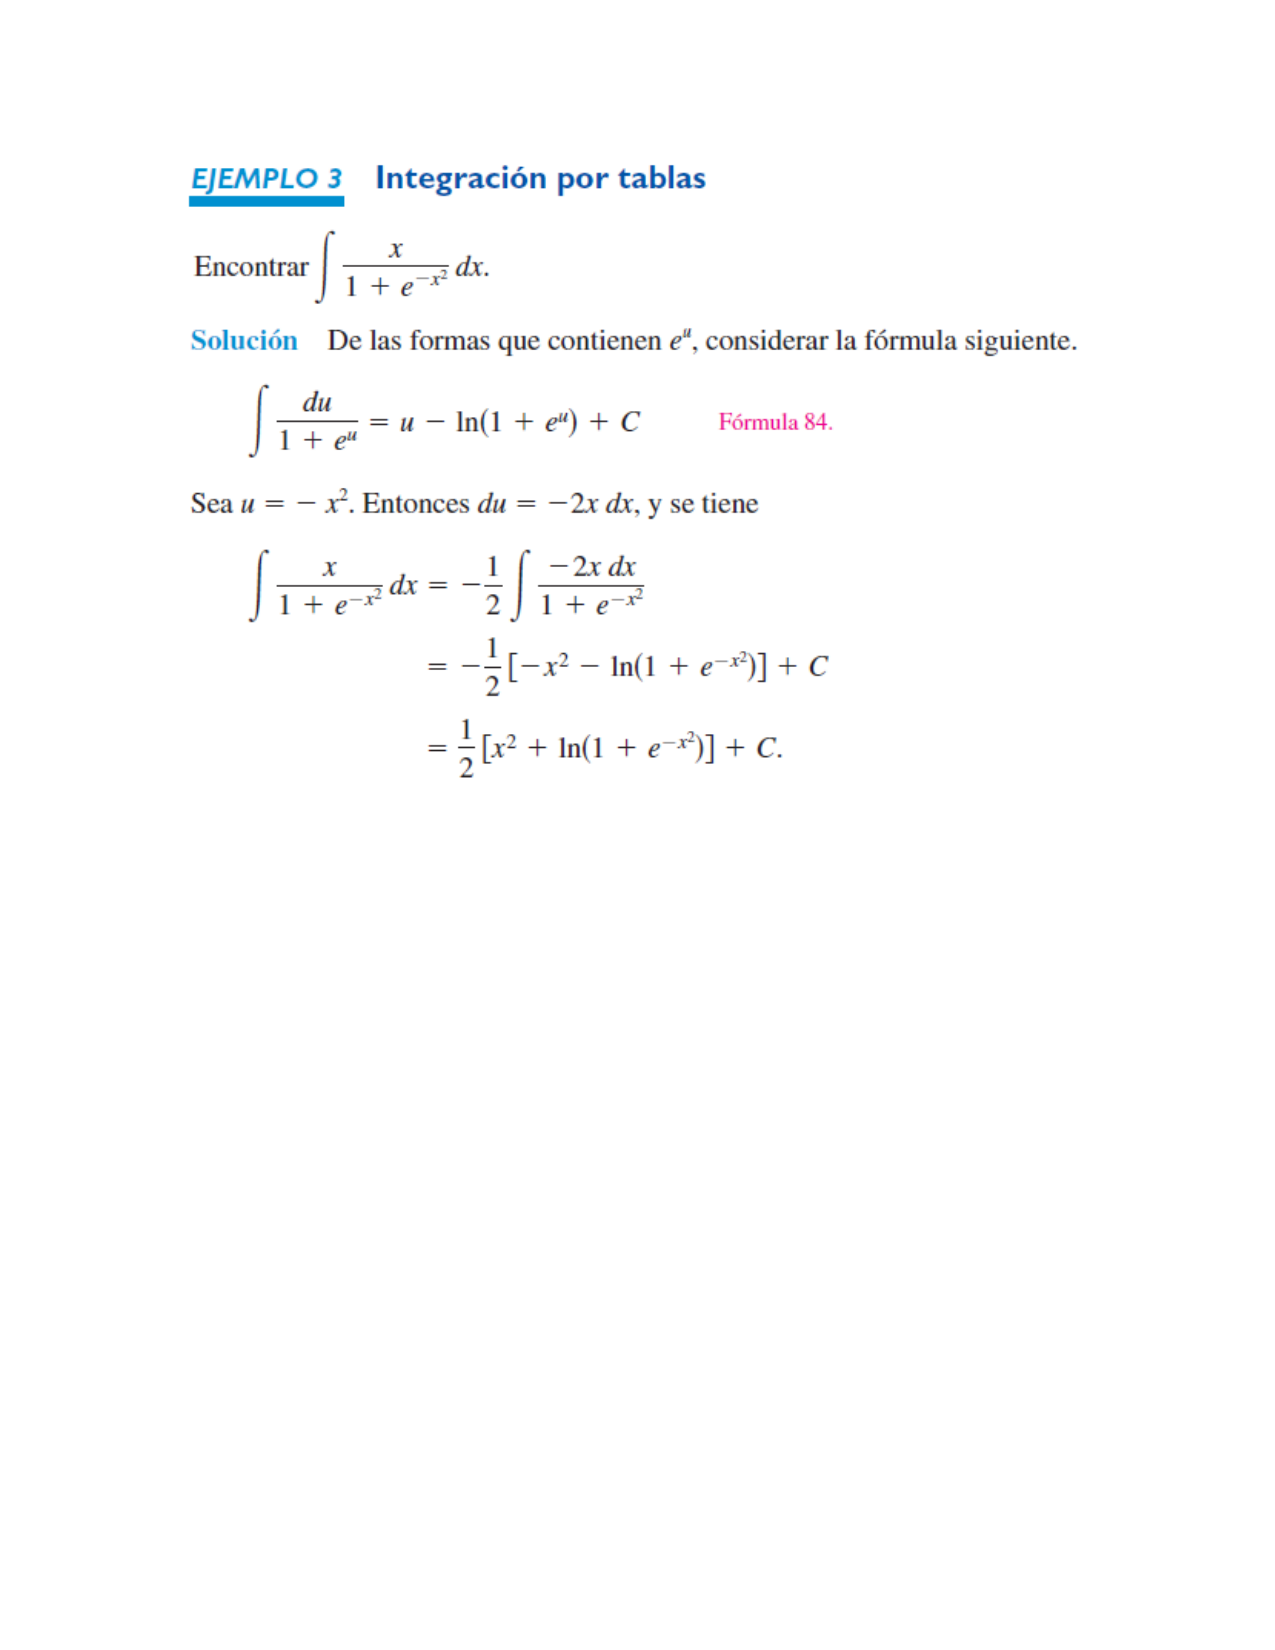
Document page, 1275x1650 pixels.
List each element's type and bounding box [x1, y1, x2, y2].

picture [177, 147, 1098, 790]
